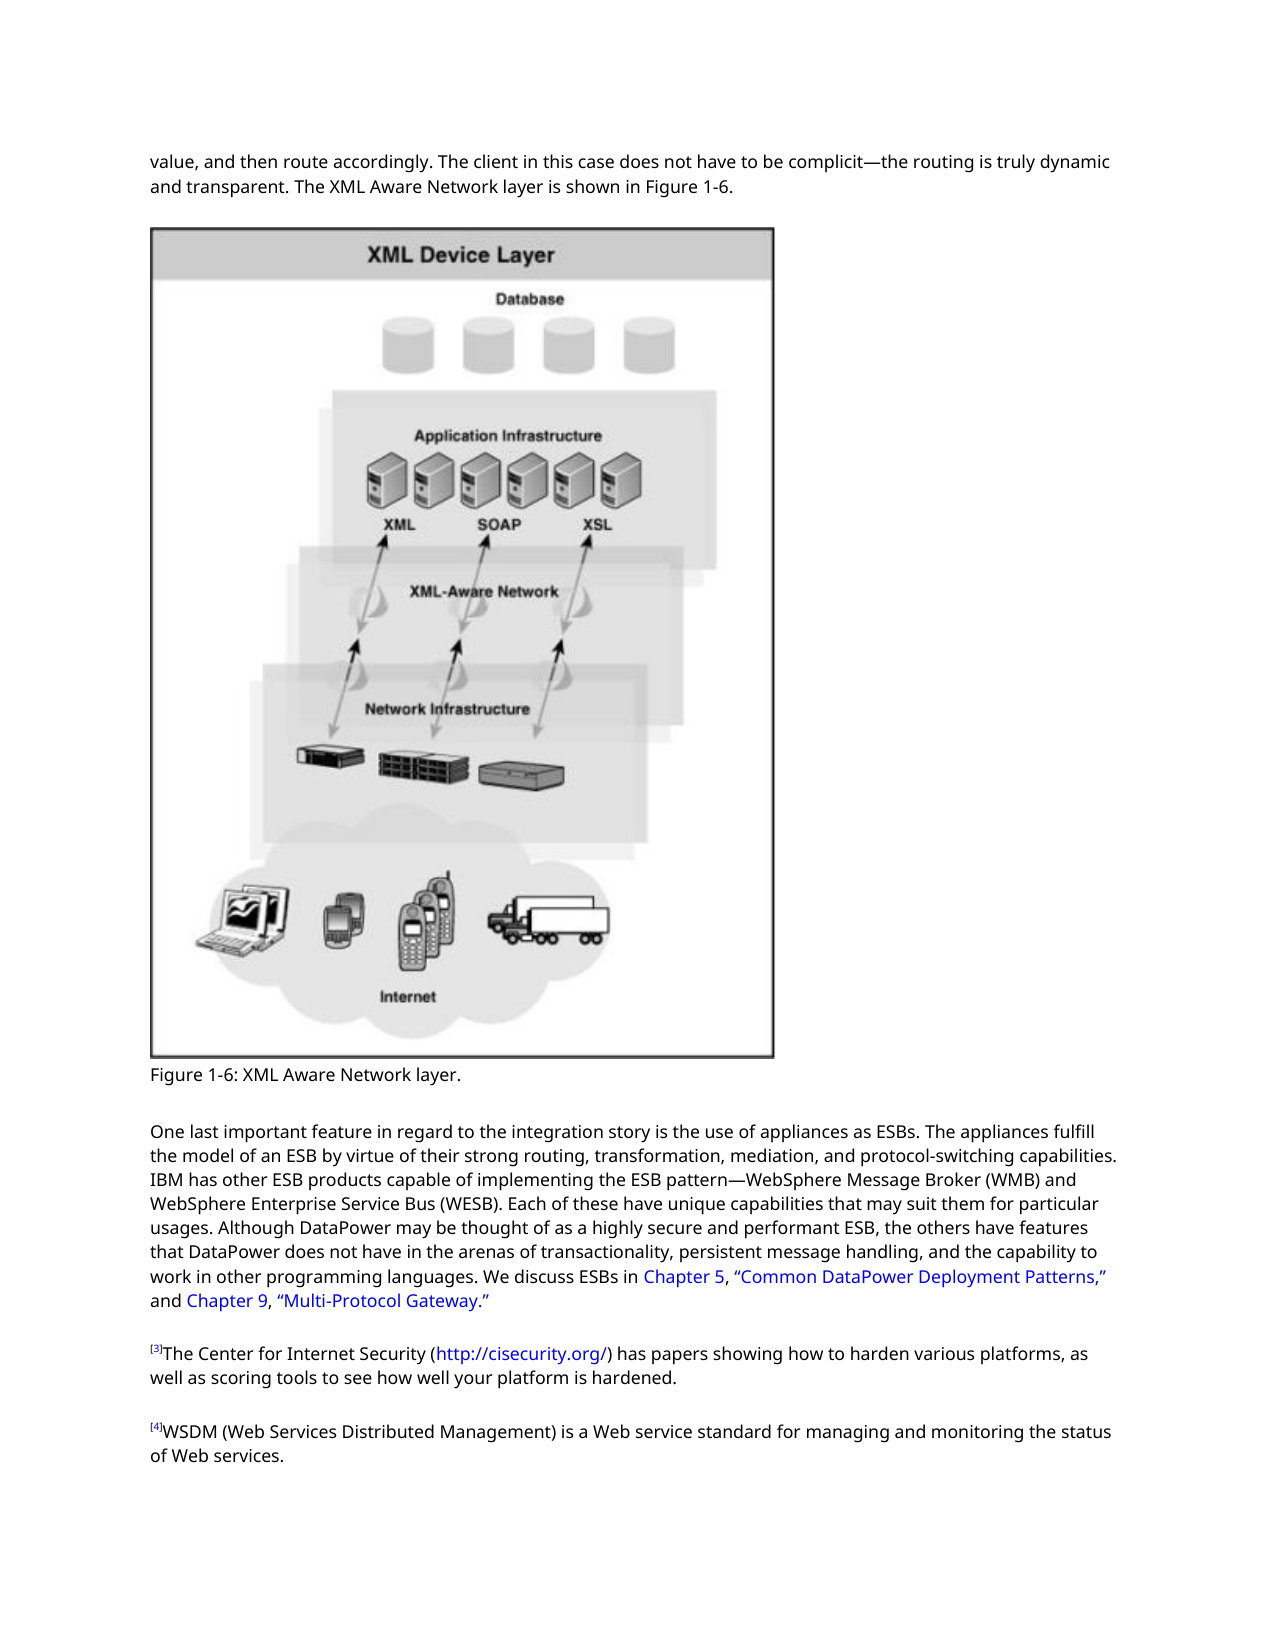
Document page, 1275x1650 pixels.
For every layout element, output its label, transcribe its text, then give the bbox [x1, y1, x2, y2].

picture [150, 401, 775, 1233]
text Because SOA appliances are XML-savvy and can use technologies such as XPath, they can check inside the message payload to look for the actual <po_value> element rather than alter the application and HTTP header. If the message is encrypted, you don’t need to expose this by externalizing the data; you can just decrypt the message and check the value, and then route accordingly. The client in this case does not have to be complicit—the routing is truly dynamic and transparent. The XML Aware Network layer is shown in Figure 1-6. [150, 252, 1125, 372]
text One last important feature in regard to the integration story is the use of appliances as ESBs. The appliances fulfill the model of an ESB by virtue of their strong routing, transformation, mediation, and protocol-switching capabilities. IBM has other ESB products capable of implementing the ESB pattern—WebSphere Message Broker (WMB) and WebSphere Enterprise Service Bus (WESB). Each of these have unique capabilities that may suit them for particular usages. Although DataPower may be thought of as a highly secure and performant ESB, the others have features that DataPower does not have in the arenas of transactionality, persistent message handling, and the capability to work in other programming languages. We discuss ESBs in Chapter 5, “Common DataPower Deployment Patterns,” and Chapter 9, “Multi-Protocol Gateway.” [150, 1293, 1125, 1487]
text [150, 150, 1125, 222]
